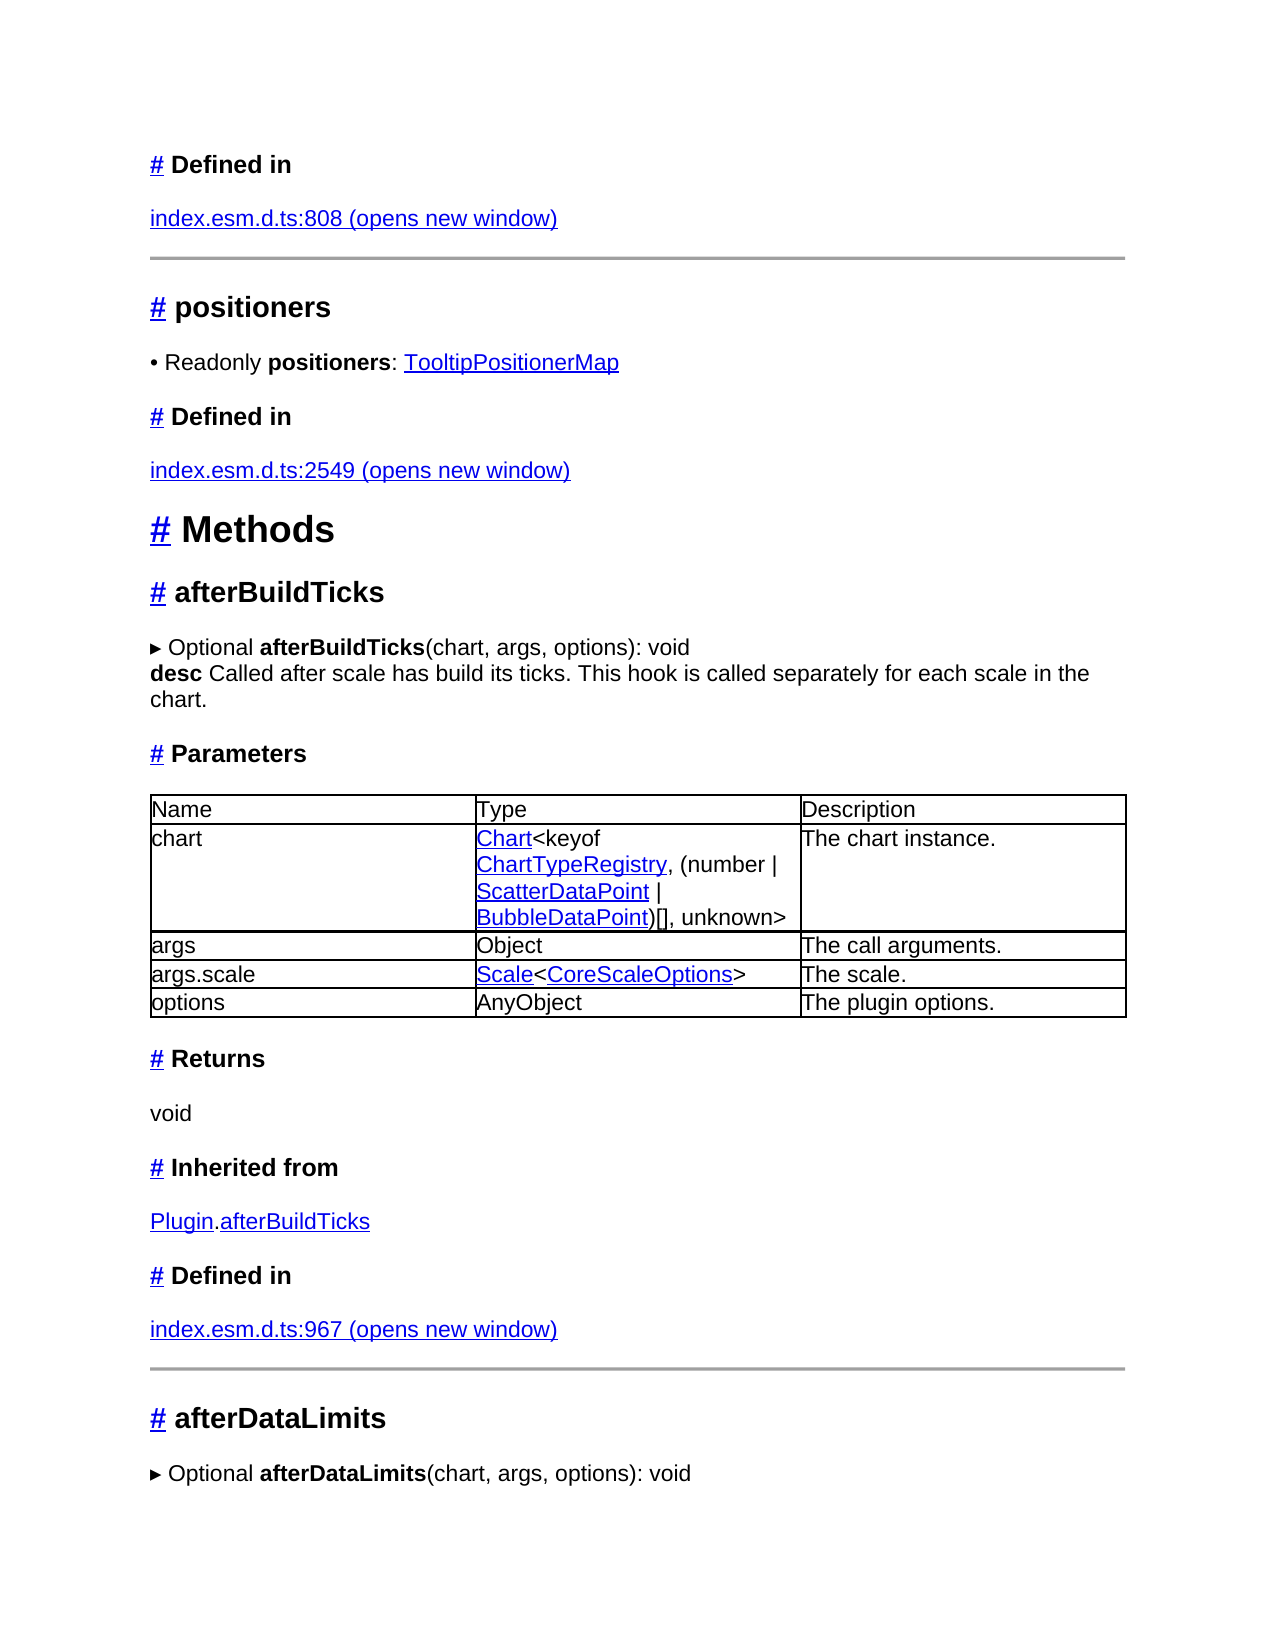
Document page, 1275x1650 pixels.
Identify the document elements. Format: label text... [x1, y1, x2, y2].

table_cell args.scale [152, 961, 475, 987]
text index.esm.d.ts:967 (opens new window) [150, 1316, 1125, 1342]
text index.esm.d.ts:2549 (opens new window) [150, 457, 1125, 483]
text ▸ Optional afterDataLimits(chart, args, options): void [150, 1459, 1125, 1486]
table_cell AnyObject [477, 989, 800, 1016]
table_cell The scale. [802, 961, 1125, 987]
subtitle # Defined in [150, 150, 1125, 179]
text • Readonly positioners: TooltipPositionerMap [150, 349, 1125, 375]
table_cell args [152, 933, 475, 959]
table_cell The plugin options. [802, 989, 1125, 1016]
table_header Type [477, 796, 800, 823]
subtitle # afterBuildTicks [150, 575, 1125, 608]
table_cell Chart<keyof ChartTypeRegistry, (number | ScatterDataPoint | BubbleDataPoint)[], unknown> [477, 825, 800, 930]
text Plugin.afterBuildTicks [150, 1208, 1125, 1234]
table_cell The call arguments. [802, 933, 1125, 959]
table_header Description [802, 796, 1125, 823]
table_cell The chart instance. [802, 825, 1125, 930]
subtitle # Methods [150, 507, 1125, 550]
table_cell chart [152, 825, 475, 930]
subtitle # Defined in [150, 402, 1125, 430]
text index.esm.d.ts:808 (opens new window) [150, 205, 1125, 232]
table_header Name [152, 796, 475, 823]
subtitle # Returns [150, 1044, 1125, 1073]
subtitle # Inherited from [150, 1152, 1125, 1181]
table_cell Scale<CoreScaleOptions> [477, 961, 800, 987]
text ▸ Optional afterBuildTicks(chart, args, options): void [150, 633, 1125, 660]
text void [150, 1099, 1125, 1126]
subtitle # positioners [150, 260, 1125, 324]
table_cell Object [477, 933, 800, 959]
subtitle # Parameters [150, 739, 1125, 768]
subtitle # afterDataLimits [150, 1371, 1125, 1434]
subtitle # Defined in [150, 1261, 1125, 1289]
text desc Called after scale has build its ticks. This hook is called separately for each scale in the chart. [150, 660, 1125, 712]
table_cell options [152, 989, 475, 1016]
